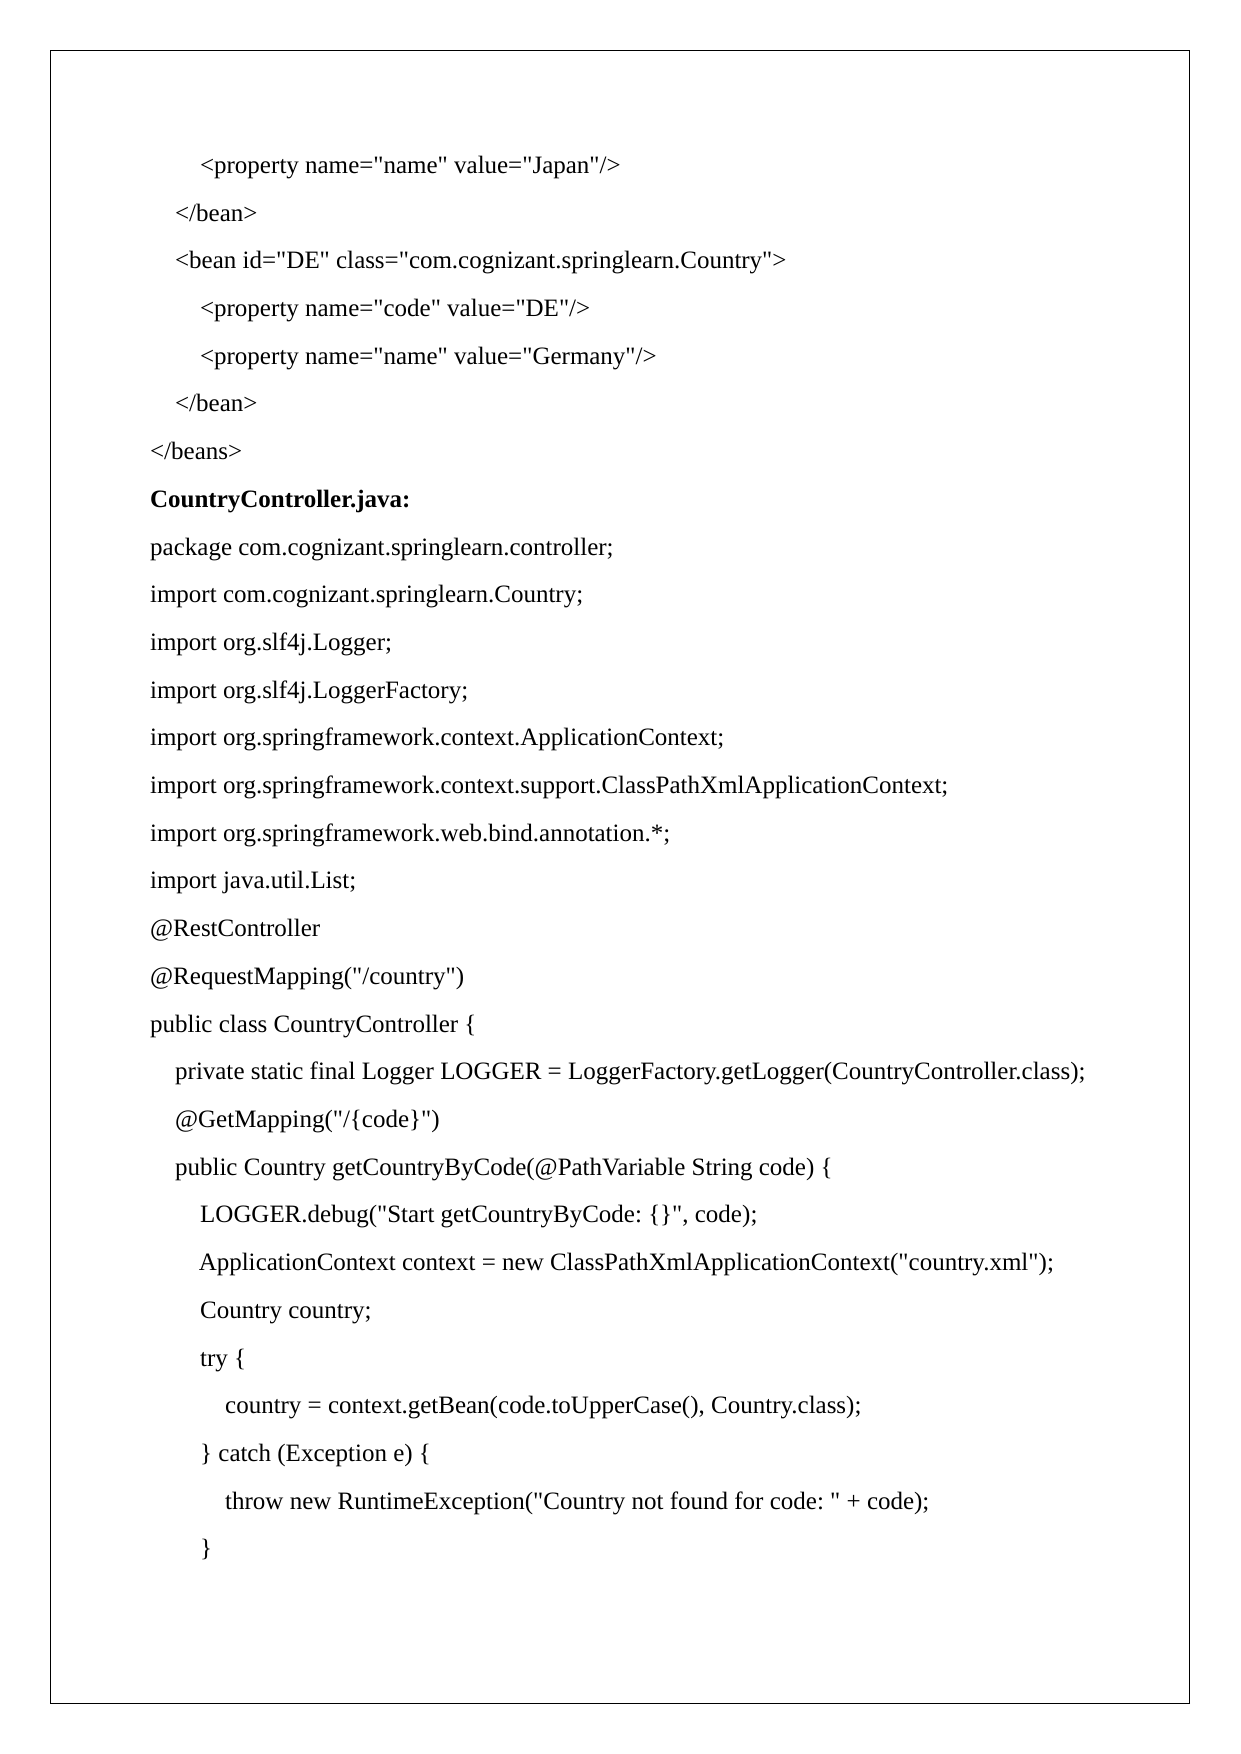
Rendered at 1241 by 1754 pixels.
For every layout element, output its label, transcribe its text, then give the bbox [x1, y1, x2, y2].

text import com.cognizant.springlearn.Country; [150, 579, 1090, 608]
text </beans> [150, 436, 1090, 465]
text ApplicationContext context = new ClassPathXmlApplicationContext("country.xml"); [150, 1247, 1090, 1276]
text CountryController.java: [150, 484, 1090, 513]
text public Country getCountryByCode(@PathVariable String code) { [150, 1152, 1090, 1181]
text private static final Logger LOGGER = LoggerFactory.getLogger(CountryController.class); [150, 1056, 1090, 1085]
text @RestController [150, 913, 1090, 942]
text @GetMapping("/{code}") [150, 1104, 1090, 1133]
text country = context.getBean(code.toUpperCase(), Country.class); [150, 1390, 1090, 1419]
text } catch (Exception e) { [150, 1438, 1090, 1467]
text </bean> [150, 198, 1090, 226]
text import org.slf4j.LoggerFactory; [150, 675, 1090, 703]
text <bean id="DE" class="com.cognizant.springlearn.Country"> [150, 245, 1090, 274]
text public class CountryController { [150, 1009, 1090, 1037]
text <property name="code" value="DE"/> [150, 293, 1090, 322]
text try { [150, 1343, 1090, 1371]
text import org.springframework.web.bind.annotation.*; [150, 818, 1090, 847]
text <property name="name" value="Germany"/> [150, 341, 1090, 369]
text import java.util.List; [150, 866, 1090, 894]
text <property name="name" value="Japan"/> [150, 150, 1090, 179]
text @RequestMapping("/country") [150, 961, 1090, 990]
text import org.springframework.context.ApplicationContext; [150, 722, 1090, 751]
text package com.cognizant.springlearn.controller; [150, 532, 1090, 560]
text } [150, 1533, 1090, 1562]
text throw new RuntimeException("Country not found for code: " + code); [150, 1486, 1090, 1514]
text import org.slf4j.Logger; [150, 627, 1090, 656]
text LOGGER.debug("Start getCountryByCode: {}", code); [150, 1199, 1090, 1228]
text Country country; [150, 1295, 1090, 1324]
text </bean> [150, 388, 1090, 417]
text import org.springframework.context.support.ClassPathXmlApplicationContext; [150, 770, 1090, 799]
